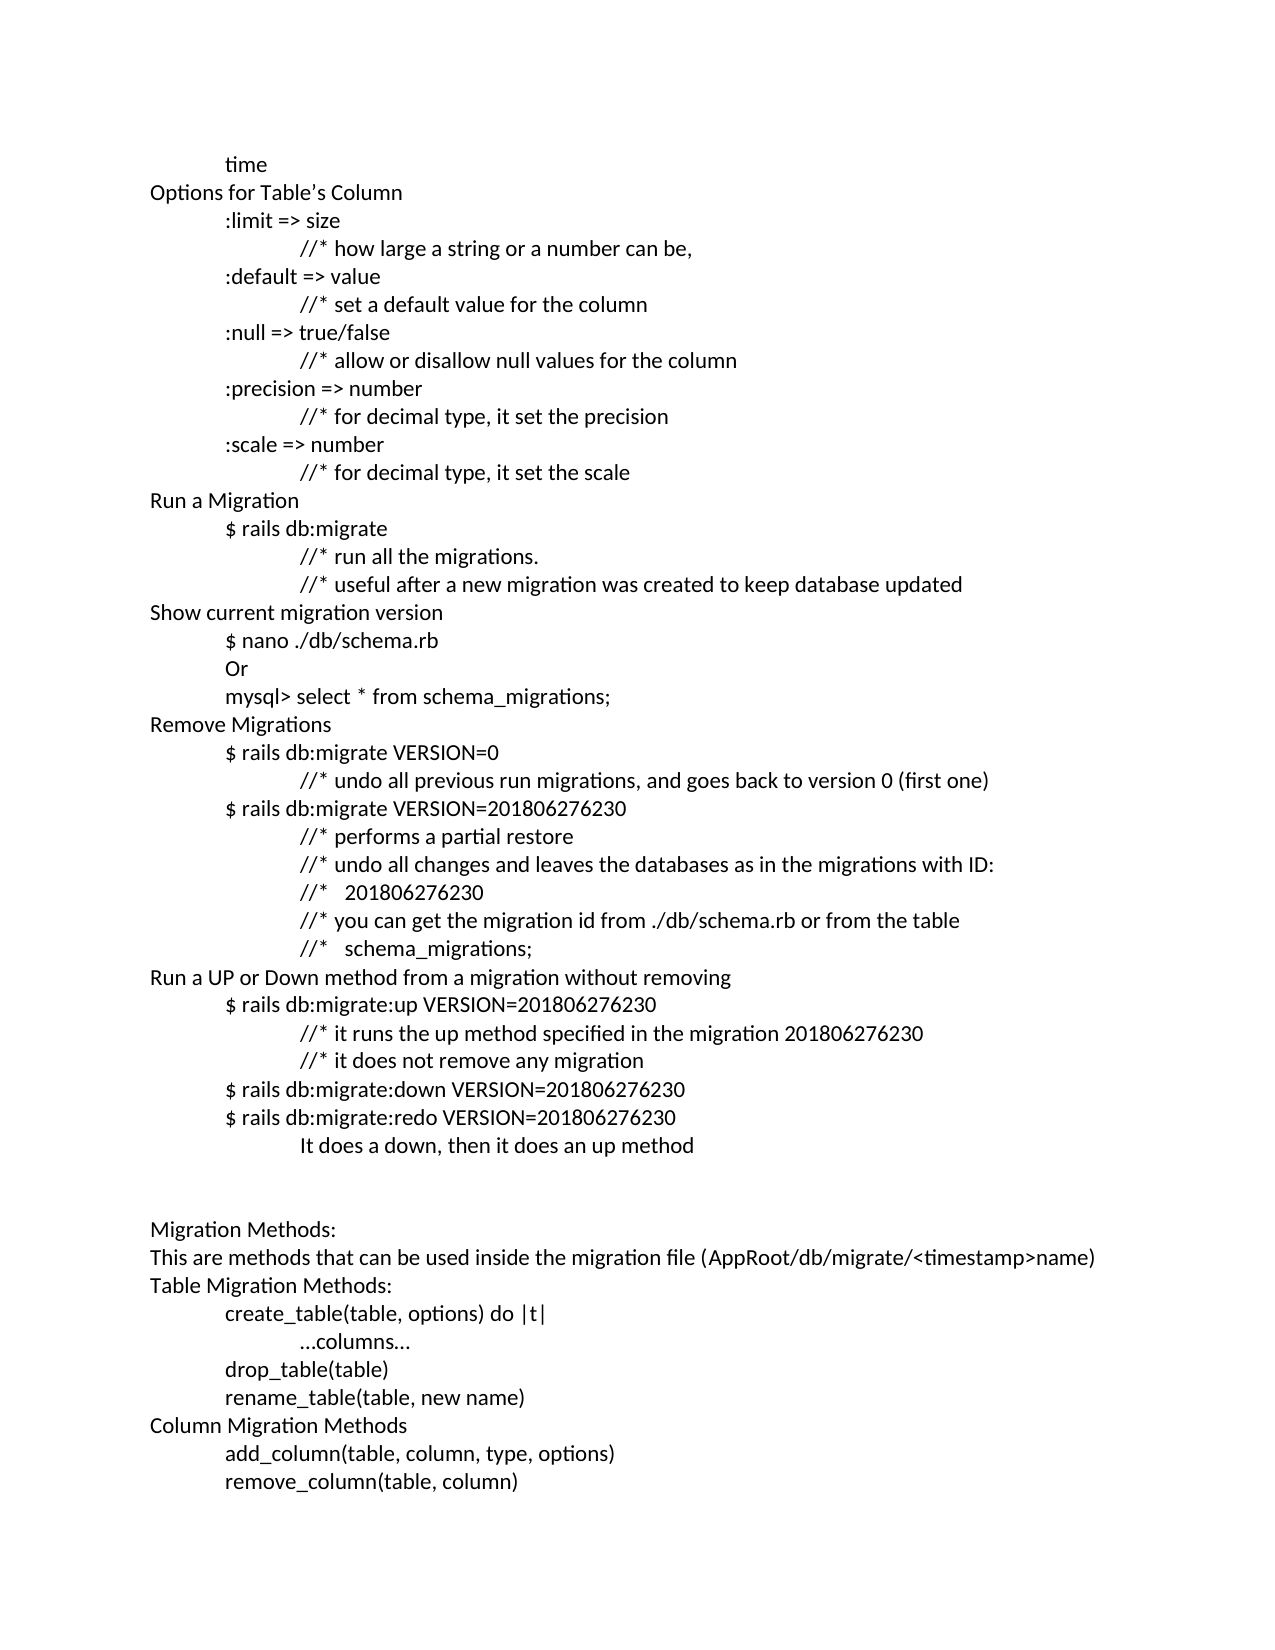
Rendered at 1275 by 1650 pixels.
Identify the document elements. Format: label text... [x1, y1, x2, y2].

text Migration Methods: [150, 1215, 1125, 1243]
text :null => true/false [150, 318, 1125, 346]
text //* for decimal type, it set the scale [150, 458, 1125, 486]
text :limit => size [150, 206, 1125, 234]
text It does a down, then it does an up method [150, 1131, 1125, 1159]
text $ rails db:migrate VERSION=201806276230 [150, 794, 1125, 822]
text //* 201806276230 [225, 878, 1125, 907]
text add_column(table, column, type, options) [150, 1439, 1125, 1467]
text Show current migration version [150, 598, 1125, 626]
text $ rails db:migrate VERSION=0 [150, 738, 1125, 766]
text :precision => number [150, 374, 1125, 402]
text create_table(table, options) do |t| [150, 1299, 1125, 1327]
text remove_column(table, column) [150, 1467, 1125, 1495]
text //* schema_migrations; [150, 934, 1125, 963]
text $ rails db:migrate:redo VERSION=201806276230 [150, 1103, 1125, 1131]
text Options for Table’s Column [150, 178, 1125, 206]
text //* undo all previous run migrations, and goes back to version 0 (first one) [150, 766, 1125, 794]
text //* it does not remove any migration [150, 1047, 1125, 1075]
text //* run all the migrations. [150, 542, 1125, 570]
text :scale => number [150, 430, 1125, 458]
text Column Migration Methods [150, 1411, 1125, 1439]
text Or [150, 654, 1125, 682]
text //* you can get the migration id from ./db/schema.rb or from the table [150, 907, 1125, 934]
text //* performs a partial restore [150, 822, 1125, 851]
text $ nano ./db/schema.rb [150, 626, 1125, 654]
text :default => value [150, 262, 1125, 290]
text …columns… [150, 1327, 1125, 1355]
text //* it runs the up method specified in the migration 201806276230 [150, 1019, 1125, 1047]
text rename_table(table, new name) [150, 1383, 1125, 1411]
text This are methods that can be used inside the migration file (AppRoot/db/migrate/<timestamp>name) [150, 1243, 1125, 1271]
text //* allow or disallow null values for the column [150, 346, 1125, 374]
text //* useful after a new migration was created to keep database updated [150, 570, 1125, 598]
text $ rails db:migrate:up VERSION=201806276230 [150, 991, 1125, 1019]
text //* undo all changes and leaves the databases as in the migrations with ID: [150, 851, 1125, 878]
text $ rails db:migrate:down VERSION=201806276230 [150, 1075, 1125, 1103]
text Remove Migrations [150, 710, 1125, 738]
text //* for decimal type, it set the precision [150, 402, 1125, 430]
text Run a UP or Down method from a migration without removing [150, 963, 1125, 991]
text //* set a default value for the column [150, 290, 1125, 318]
text Run a Migration [150, 486, 1125, 514]
text mysql> select * from schema_migrations; [150, 682, 1125, 710]
text drop_table(table) [150, 1355, 1125, 1383]
text $ rails db:migrate [150, 514, 1125, 542]
text Table Migration Methods: [150, 1271, 1125, 1299]
text //* how large a string or a number can be, [150, 234, 1125, 262]
text time [150, 150, 1125, 178]
